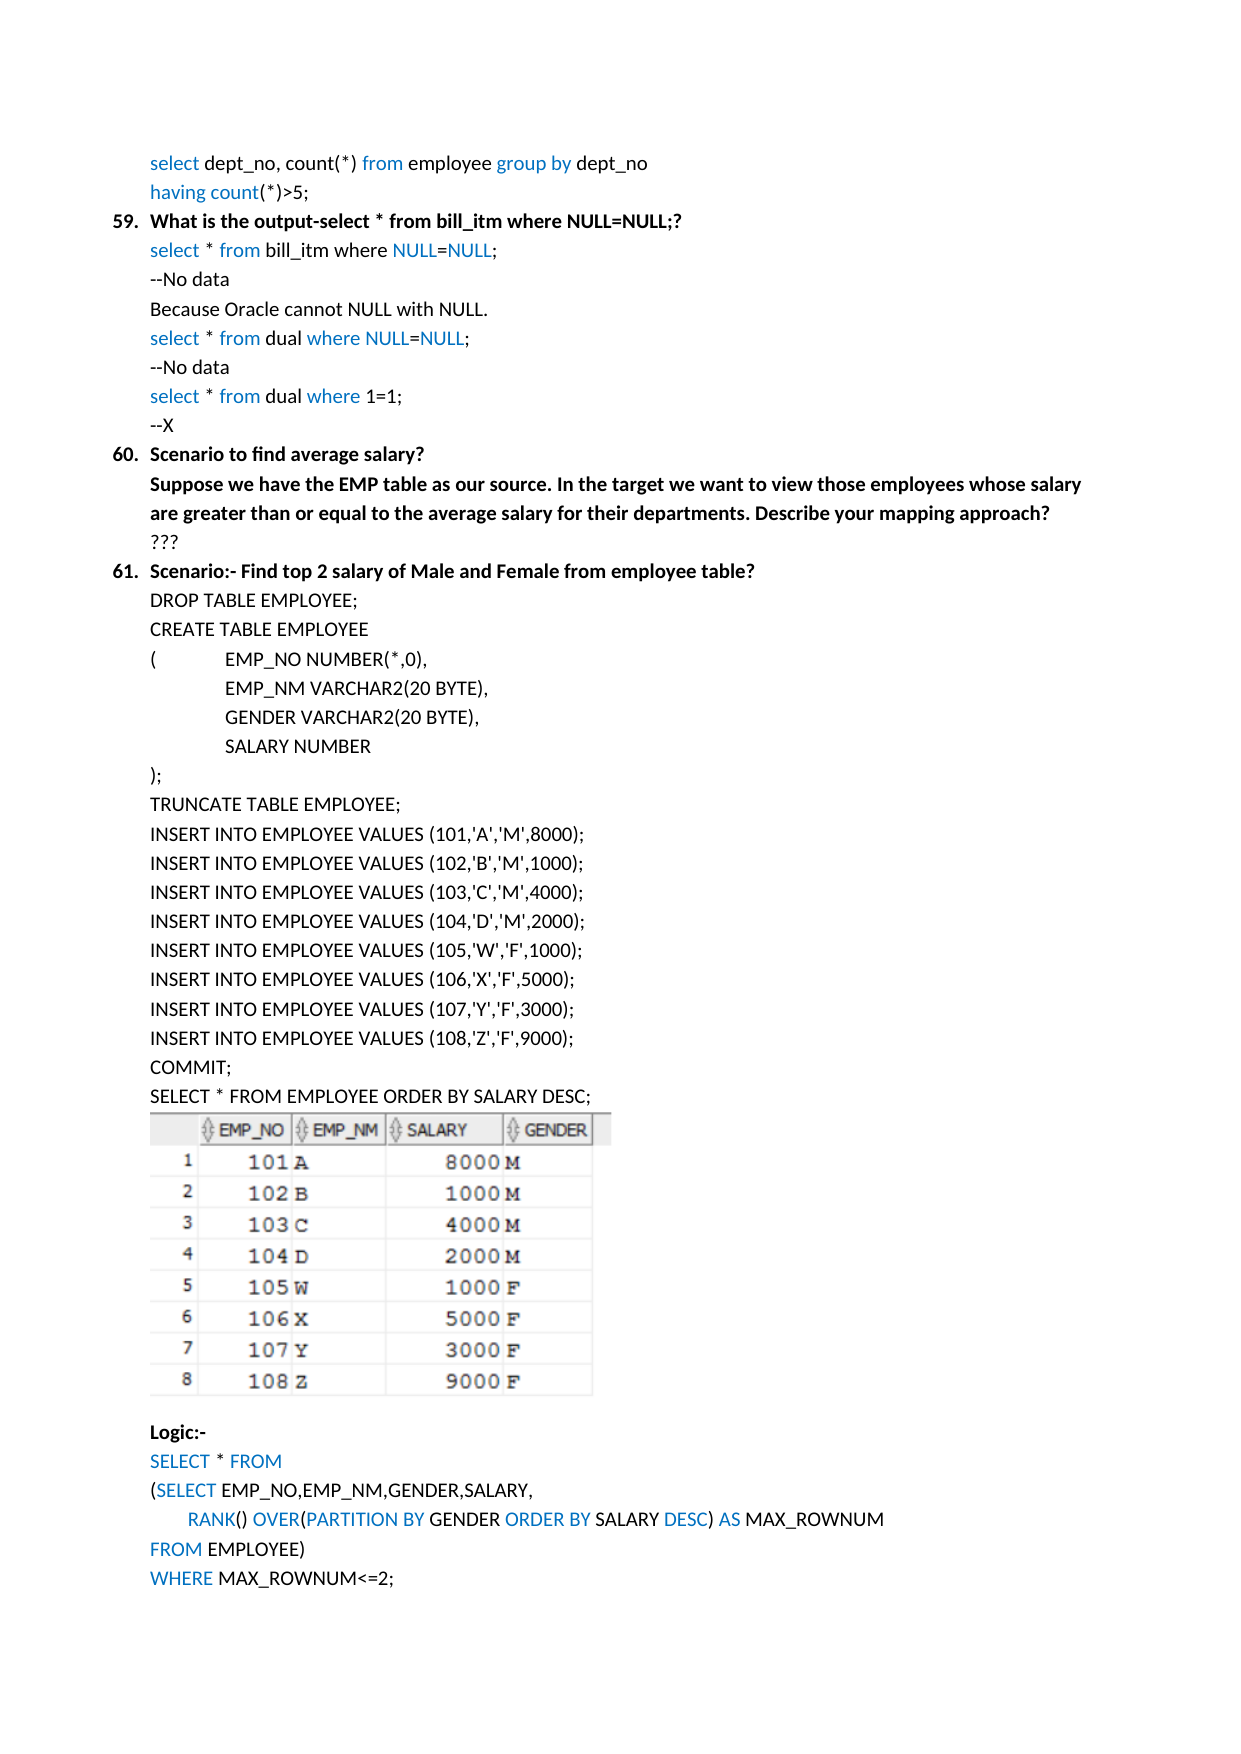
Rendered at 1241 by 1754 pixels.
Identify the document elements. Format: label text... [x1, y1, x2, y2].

list Scenario to find average salary? [112, 442, 1090, 467]
text select * from dual where 1=1; [150, 383, 1090, 409]
text FROM EMPLOYEE) [150, 1536, 1090, 1561]
text INSERT INTO EMPLOYEE VALUES (104,'D','M',2000); [150, 908, 1090, 934]
text (SELECT EMP_NO,EMP_NM,GENDER,SALARY, [150, 1477, 1090, 1503]
text SALARY NUMBER [150, 733, 1090, 759]
text select * from dual where NULL=NULL; [150, 325, 1090, 350]
text SELECT * FROM EMPLOYEE ORDER BY SALARY DESC; [150, 1083, 1090, 1109]
text CREATE TABLE EMPLOYEE [150, 617, 1090, 642]
text INSERT INTO EMPLOYEE VALUES (106,'X','F',5000); [150, 967, 1090, 992]
text ( EMP_NO NUMBER(*,0), [150, 646, 1090, 671]
list What is the output-select * from bill_itm where NULL=NULL;? [112, 208, 1090, 234]
picture [150, 1112, 612, 1415]
text having count(*)>5; [150, 179, 1090, 204]
text INSERT INTO EMPLOYEE VALUES (101,'A','M',8000); [150, 821, 1090, 846]
text --X [150, 412, 1090, 438]
text INSERT INTO EMPLOYEE VALUES (107,'Y','F',3000); [150, 996, 1090, 1021]
text WHERE MAX_ROWNUM<=2; [150, 1565, 1090, 1590]
text select * from bill_itm where NULL=NULL; [150, 237, 1090, 263]
text INSERT INTO EMPLOYEE VALUES (105,'W','F',1000); [150, 937, 1090, 963]
text DROP TABLE EMPLOYEE; [150, 587, 1090, 613]
text COMMIT; [150, 1054, 1090, 1079]
text select dept_no, count(*) from employee group by dept_no [150, 150, 1090, 175]
text TRUNCATE TABLE EMPLOYEE; [150, 792, 1090, 817]
text EMP_NM VARCHAR2(20 BYTE), [150, 675, 1090, 700]
text ); [150, 762, 1090, 788]
text RANK() OVER(PARTITION BY GENDER ORDER BY SALARY DESC) AS MAX_ROWNUM [150, 1507, 1090, 1532]
text INSERT INTO EMPLOYEE VALUES (102,'B','M',1000); [150, 850, 1090, 875]
text --No data [150, 267, 1090, 292]
text Logic:- SELECT * FROM [150, 1419, 1090, 1474]
text GENDER VARCHAR2(20 BYTE), [150, 704, 1090, 729]
text INSERT INTO EMPLOYEE VALUES (103,'C','M',4000); [150, 879, 1090, 904]
text INSERT INTO EMPLOYEE VALUES (108,'Z','F',9000); [150, 1025, 1090, 1050]
text Because Oracle cannot NULL with NULL. [150, 296, 1090, 321]
text --No data [150, 354, 1090, 379]
list Scenario:- Find top 2 salary of Male and Female from employee table? [112, 558, 1090, 584]
list Suppose we have the EMP table as our source. In the target we want to view those employees whose salary are greater than or equal to the average salary for their departments. Describe your mapping approach? ??? [150, 471, 1090, 554]
